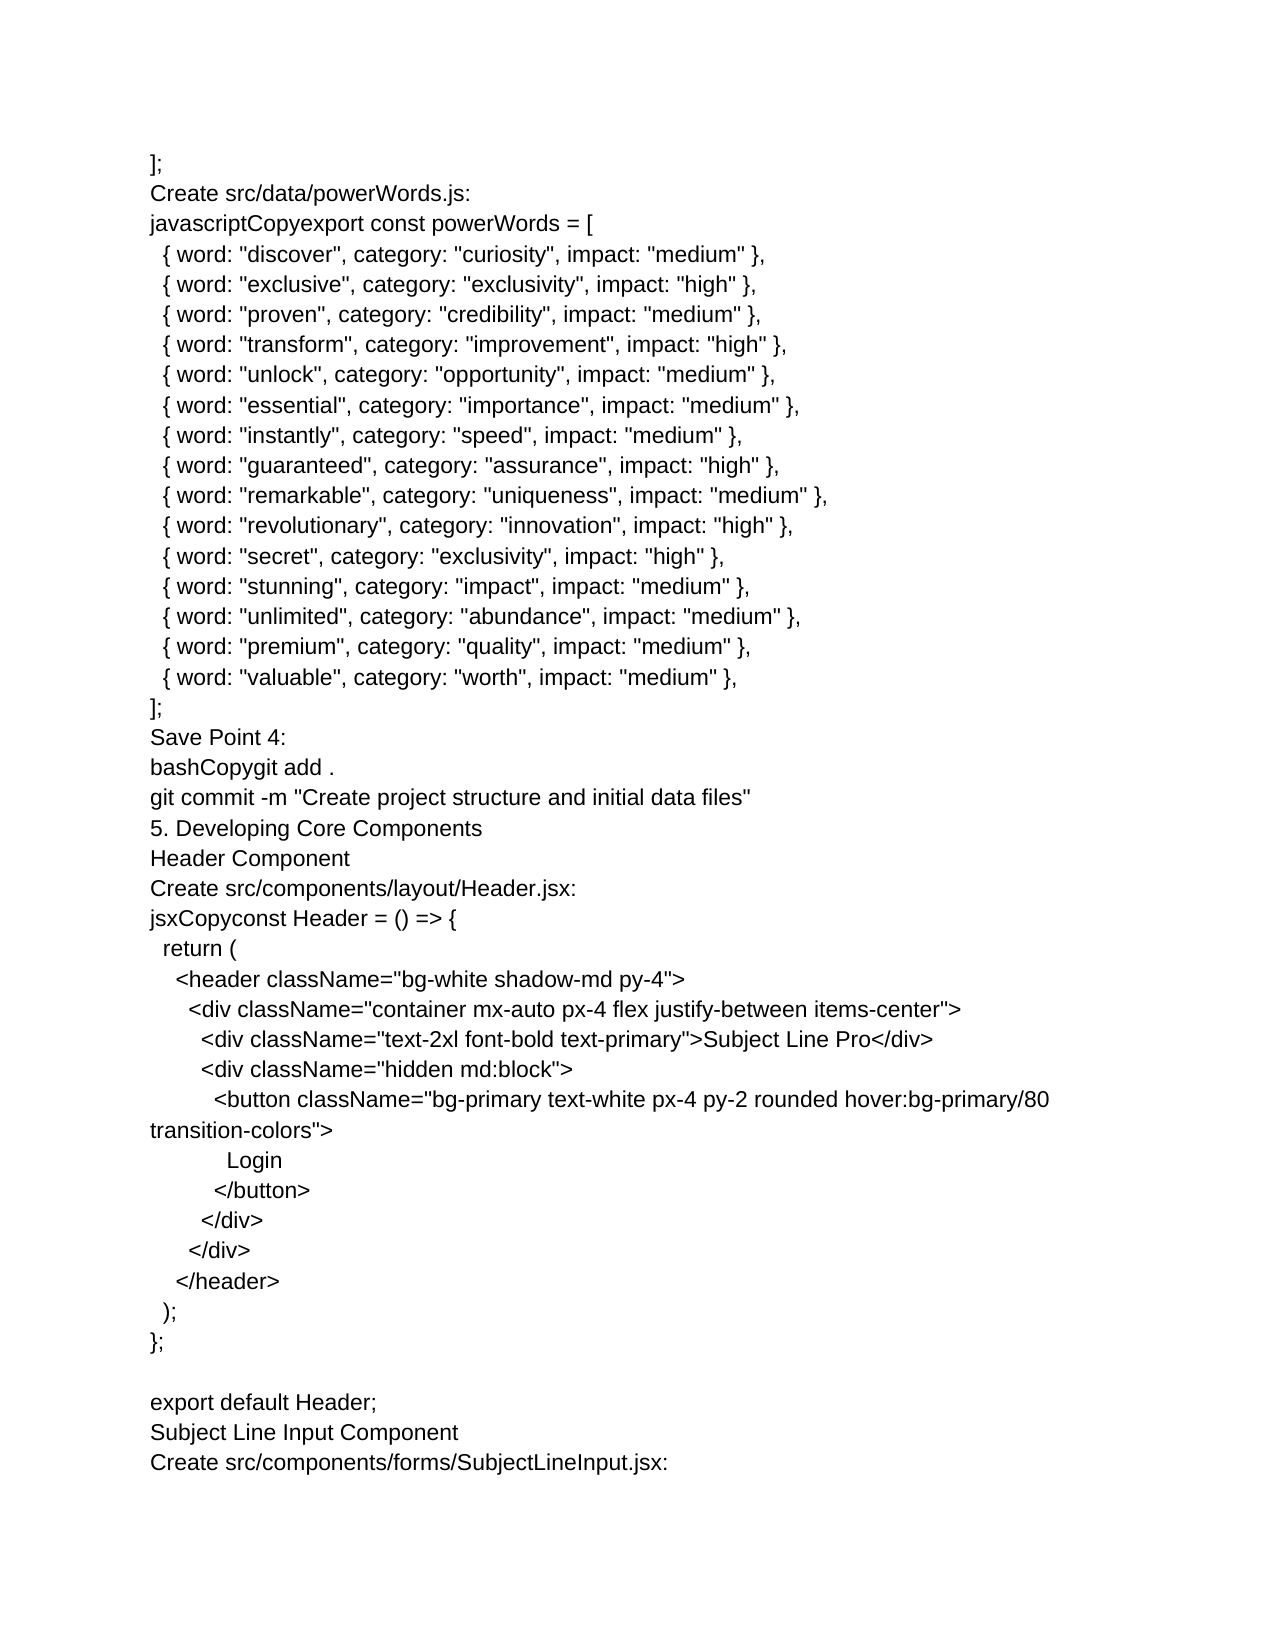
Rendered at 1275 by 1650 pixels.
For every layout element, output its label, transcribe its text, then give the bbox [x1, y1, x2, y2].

text 5. Developing Core Components [150, 814, 1125, 841]
text export default Header; [150, 1388, 1125, 1415]
text ]; [150, 150, 1125, 176]
text { word: "stunning", category: "impact", impact: "medium" }, [150, 573, 1125, 599]
text <header className="bg-white shadow-md py-4"> [150, 966, 1125, 992]
text Login [150, 1147, 1125, 1173]
text { word: "exclusive", category: "exclusivity", impact: "high" }, [150, 271, 1125, 297]
text git commit -m "Create project structure and initial data files" [150, 784, 1125, 811]
text { word: "revolutionary", category: "innovation", impact: "high" }, [150, 512, 1125, 539]
text Save Point 4: [150, 724, 1125, 750]
text { word: "guaranteed", category: "assurance", impact: "high" }, [150, 452, 1125, 478]
text <div className="hidden md:block"> [150, 1056, 1125, 1083]
text Create src/components/layout/Header.jsx: [150, 875, 1125, 901]
text }; [150, 1328, 1125, 1354]
text return ( [150, 935, 1125, 962]
text Create src/components/forms/SubjectLineInput.jsx: [150, 1449, 1125, 1475]
text { word: "essential", category: "importance", impact: "medium" }, [150, 392, 1125, 418]
text </header> [150, 1268, 1125, 1294]
text { word: "remarkable", category: "uniqueness", impact: "medium" }, [150, 482, 1125, 509]
text <button className="bg-primary text-white px-4 py-2 rounded hover:bg-primary/80 transition-colors"> [150, 1086, 1125, 1143]
text { word: "instantly", category: "speed", impact: "medium" }, [150, 422, 1125, 448]
text Header Component [150, 845, 1125, 871]
text { word: "premium", category: "quality", impact: "medium" }, [150, 633, 1125, 660]
text </div> [150, 1237, 1125, 1264]
text { word: "discover", category: "curiosity", impact: "medium" }, [150, 241, 1125, 267]
text ]; [150, 694, 1125, 720]
text { word: "proven", category: "credibility", impact: "medium" }, [150, 301, 1125, 327]
text jsxCopyconst Header = () => { [150, 905, 1125, 932]
text { word: "valuable", category: "worth", impact: "medium" }, [150, 663, 1125, 690]
text bashCopygit add . [150, 754, 1125, 781]
text { word: "secret", category: "exclusivity", impact: "high" }, [150, 543, 1125, 569]
text Subject Line Input Component [150, 1419, 1125, 1445]
text { word: "transform", category: "improvement", impact: "high" }, [150, 331, 1125, 358]
text </div> [150, 1207, 1125, 1234]
text { word: "unlimited", category: "abundance", impact: "medium" }, [150, 603, 1125, 629]
text <div className="text-2xl font-bold text-primary">Subject Line Pro</div> [150, 1026, 1125, 1052]
text javascriptCopyexport const powerWords = [ [150, 210, 1125, 237]
text </button> [150, 1177, 1125, 1203]
text { word: "unlock", category: "opportunity", impact: "medium" }, [150, 361, 1125, 388]
text <div className="container mx-auto px-4 flex justify-between items-center"> [150, 996, 1125, 1022]
text ); [150, 1298, 1125, 1324]
text Create src/data/powerWords.js: [150, 180, 1125, 207]
